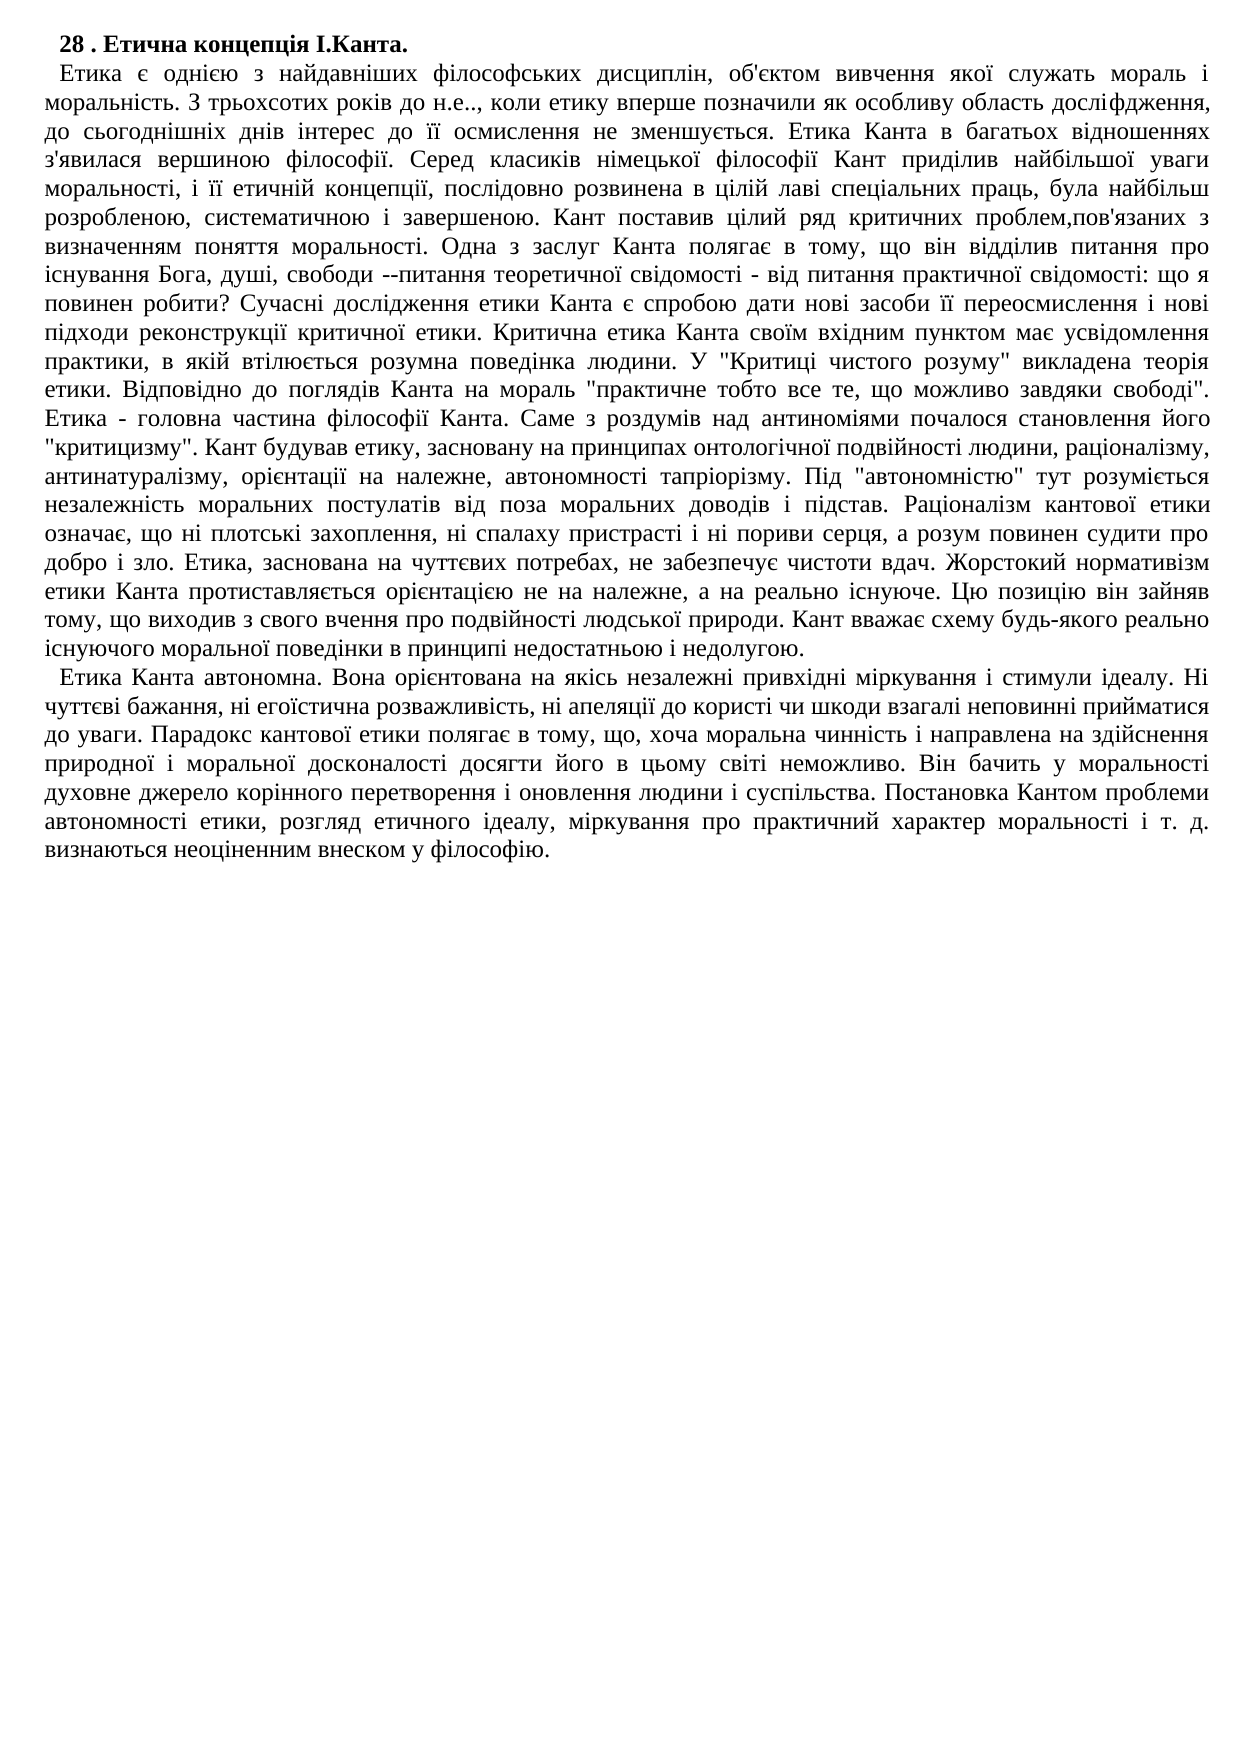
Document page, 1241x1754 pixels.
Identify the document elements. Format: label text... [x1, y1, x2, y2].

text Етика є однією з найдавніших філософських дисциплін, об'єктом вивчення якої служать мораль і моральність. З трьохсотих років до н.е.., коли етику вперше позначили як особливу область досліфдження, до сьогоднішніх днів інтерес до її осмислення не зменшується. Етика Канта в багатьох відношеннях з'явилася вершиною філософії. Серед класиків німецької філософії Кант приділив найбільшої уваги моральності, і її етичній концепції, послідовно розвинена в цілій лаві спеціальних праць, була найбільш розробленою, систематичною і завершеною. Кант поставив цілий ряд критичних проблем,пов'язаних з визначенням поняття моральності. Одна з заслуг Канта полягає в тому, що він відділив питання про існування Бога, душі, свободи --питання теоретичної свідомості - від питання практичної свідомості: що я повинен робити? Сучасні дослідження етики Канта є спробою дати нові засоби її переосмислення і нові підходи реконструкції критичної етики. Критична етика Канта своїм вхідним пунктом має усвідомлення практики, в якій втілюється розумна поведінка людини. У "Критиці чистого розуму" викладена теорія етики. Відповідно до поглядів Канта на мораль "практичне тобто все те, що можливо завдяки свободі". Етика - головна частина філософії Канта. Саме з роздумів над антиноміями почалося становлення його "критицизму". Кант будував етику, засновану на принципах онтологічної подвійності людини, раціоналізму, антинатуралізму, орієнтації на належне, автономності тапріорізму. Під "автономністю" тут розуміється незалежність моральних постулатів від поза моральних доводів і підстав. Раціоналізм кантової етики означає, що ні плотські захоплення, ні спалаху пристрасті і ні пориви серця, а розум повинен судити про добро і зло. Етика, заснована на чуттєвих потребах, не забезпечує чистоти вдач. Жорстокий нормативізм етики Канта протиставляється орієнтацією не на належне, а на реально існуюче. Цю позицію він зайняв тому, що виходив з свого вчення про подвійності людської природи. Кант вважає схему будь-якого реально існуючого моральної поведінки в принципі недостатньою і недолугою. [44, 58, 1211, 662]
text Етика Канта автономна. Вона орієнтована на якісь незалежні привхідні міркування і стимули ідеалу. Ні чуттєві бажання, ні егоїстична розважливість, ні апеляції до користі чи шкоди взагалі неповинні прийматися до уваги. Парадокс кантової етики полягає в тому, що, хоча моральна чинність і направлена на здійснення природної і моральної досконалості досягти його в цьому світі неможливо. Він бачить у моральності духовне джерело корінного перетворення і оновлення людини і суспільства. Постановка Кантом проблеми автономності етики, розгляд етичного ідеалу, міркування про практичний характер моральності і т. д. визнаються неоціненним внеском у філософію. [44, 662, 1211, 863]
text 28 . Етична концепція І.Канта. [44, 29, 1211, 58]
